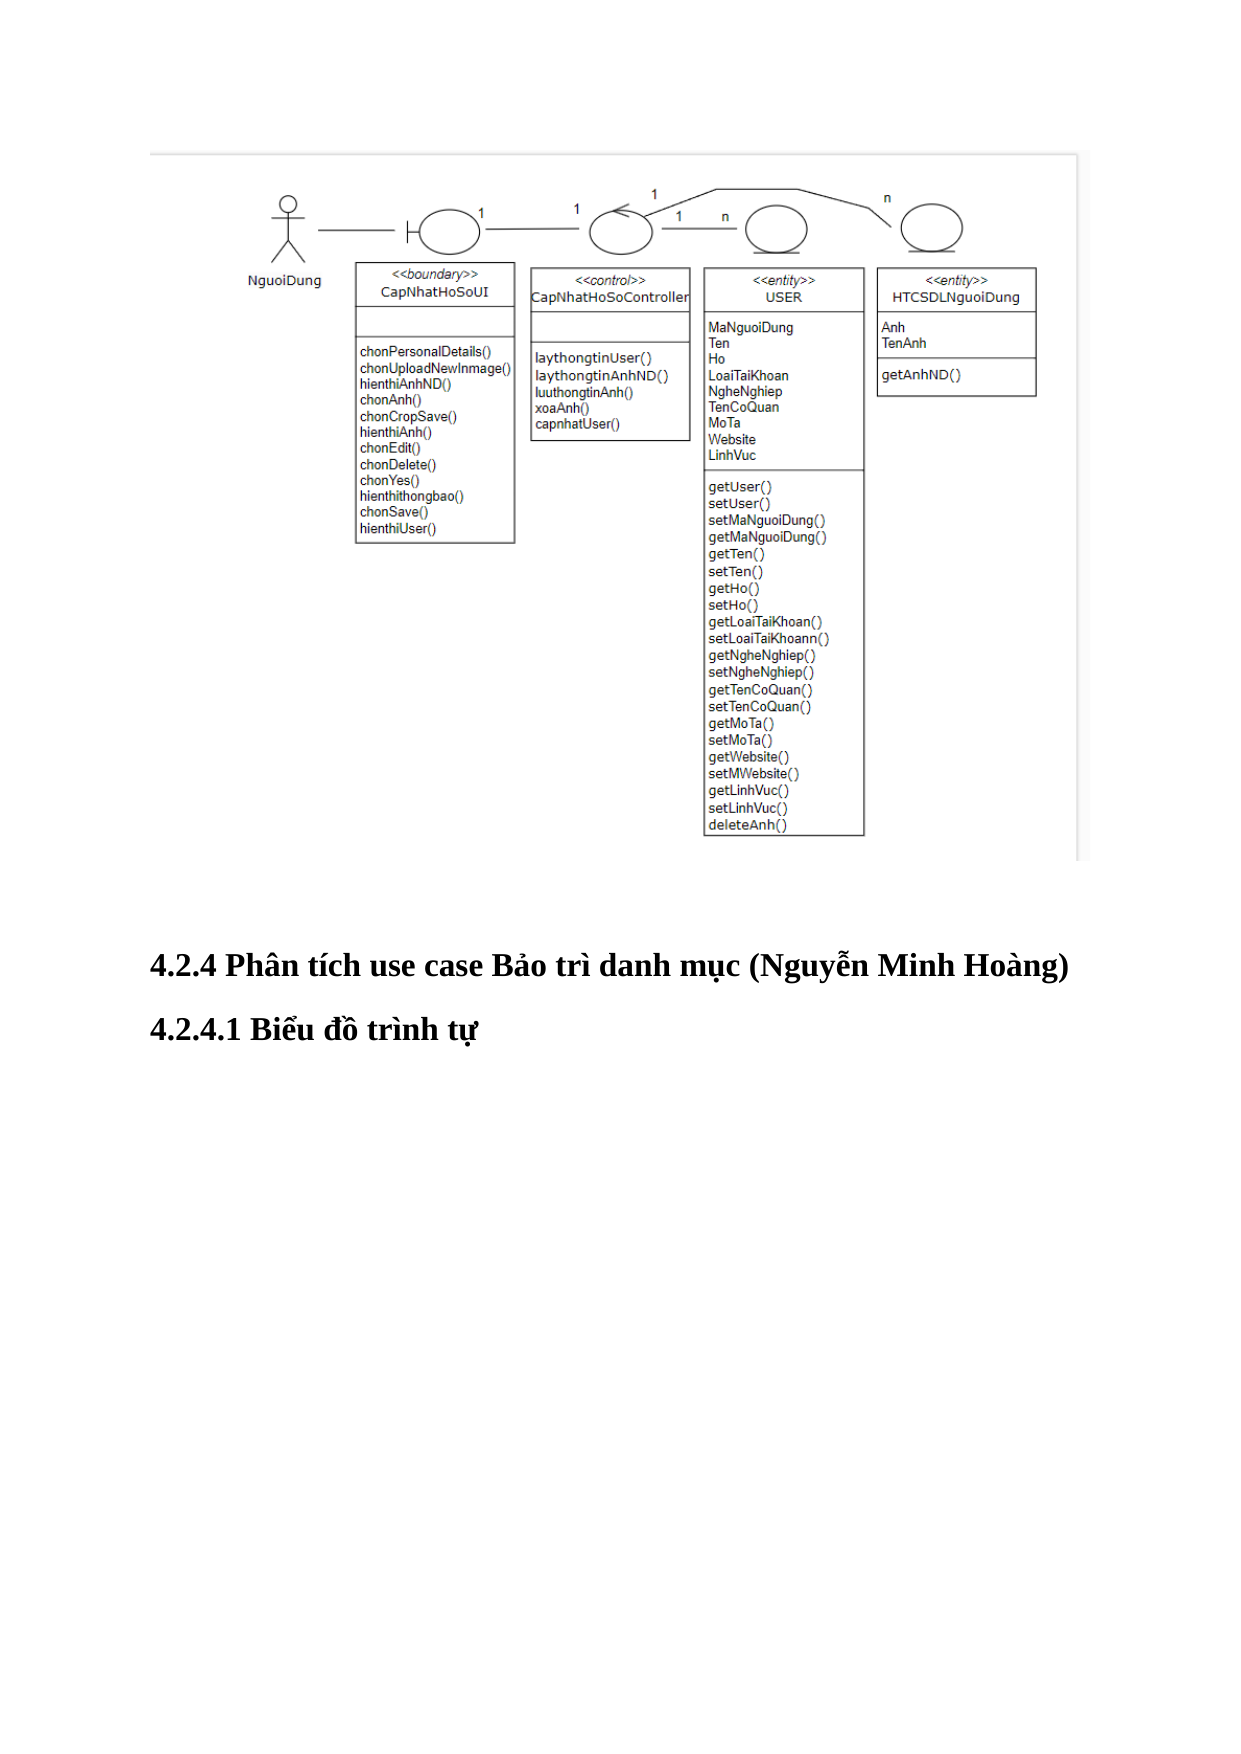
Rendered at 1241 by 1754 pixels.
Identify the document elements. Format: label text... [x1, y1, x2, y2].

text 4.2.4.1 Biểu đồ trình tự [150, 1009, 1090, 1047]
text 4.2.4 Phân tích use case Bảo trì danh mục (Nguyễn Minh Hoàng) [150, 946, 1090, 984]
picture [150, 150, 1091, 861]
